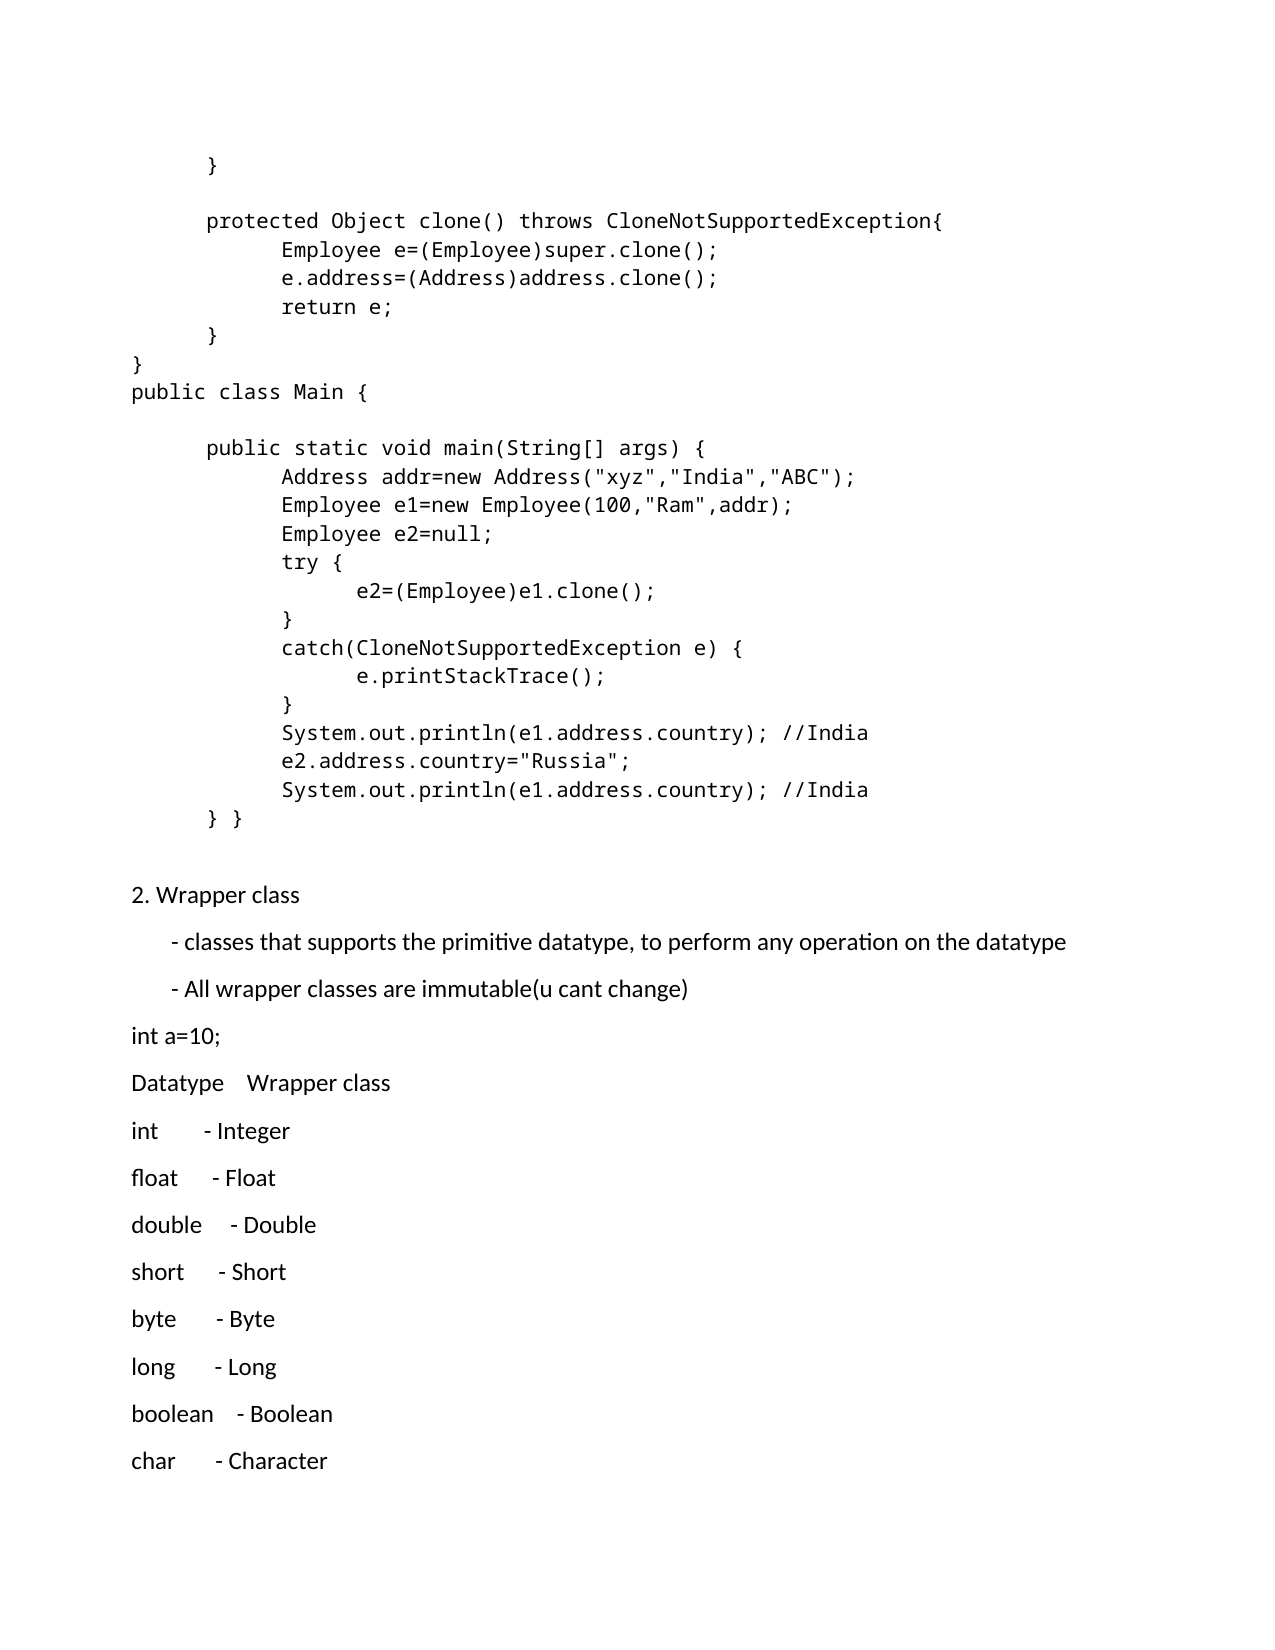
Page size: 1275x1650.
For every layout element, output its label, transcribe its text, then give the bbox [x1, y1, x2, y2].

text Employee e2=null; [131, 519, 1219, 547]
text } [131, 349, 1219, 377]
text Address addr=new Address("xyz","India","ABC"); [131, 462, 1219, 490]
text - classes that supports the primitive datatype, to perform any operation on the datatype [131, 926, 1219, 957]
text byte - Byte [131, 1303, 1219, 1334]
text e.printStackTrace(); [131, 661, 1219, 689]
text e2.address.country="Russia"; [131, 746, 1219, 775]
text } [131, 604, 1219, 633]
text int a=10; [131, 1020, 1219, 1051]
text e2=(Employee)e1.clone(); [131, 576, 1219, 604]
text protected Object clone() throws CloneNotSupportedException{ [131, 206, 1219, 235]
text } [131, 689, 1219, 718]
text } [131, 320, 1219, 349]
text Datatype Wrapper class [131, 1068, 1219, 1098]
text try { [131, 547, 1219, 576]
text } [131, 150, 1219, 178]
text long - Long [131, 1351, 1219, 1381]
text - All wrapper classes are immutable(u cant change) [131, 973, 1219, 1004]
text Employee e1=new Employee(100,"Ram",addr); [131, 490, 1219, 519]
text double - Double [131, 1209, 1219, 1240]
text Employee e=(Employee)super.clone(); [131, 235, 1219, 263]
text char - Character [131, 1445, 1219, 1476]
text 2. Wrapper class [131, 879, 1219, 909]
text System.out.println(e1.address.country); //India [131, 718, 1219, 746]
text System.out.println(e1.address.country); //India [131, 775, 1219, 803]
text return e; [131, 292, 1219, 320]
text public static void main(String[] args) { [131, 433, 1219, 462]
text short - Short [131, 1256, 1219, 1287]
text e.address=(Address)address.clone(); [131, 263, 1219, 292]
text boolean - Boolean [131, 1398, 1219, 1428]
text int - Integer [131, 1115, 1219, 1145]
text public class Main { [131, 377, 1219, 406]
text } } [131, 803, 1219, 832]
text float - Float [131, 1162, 1219, 1192]
text catch(CloneNotSupportedException e) { [131, 633, 1219, 661]
